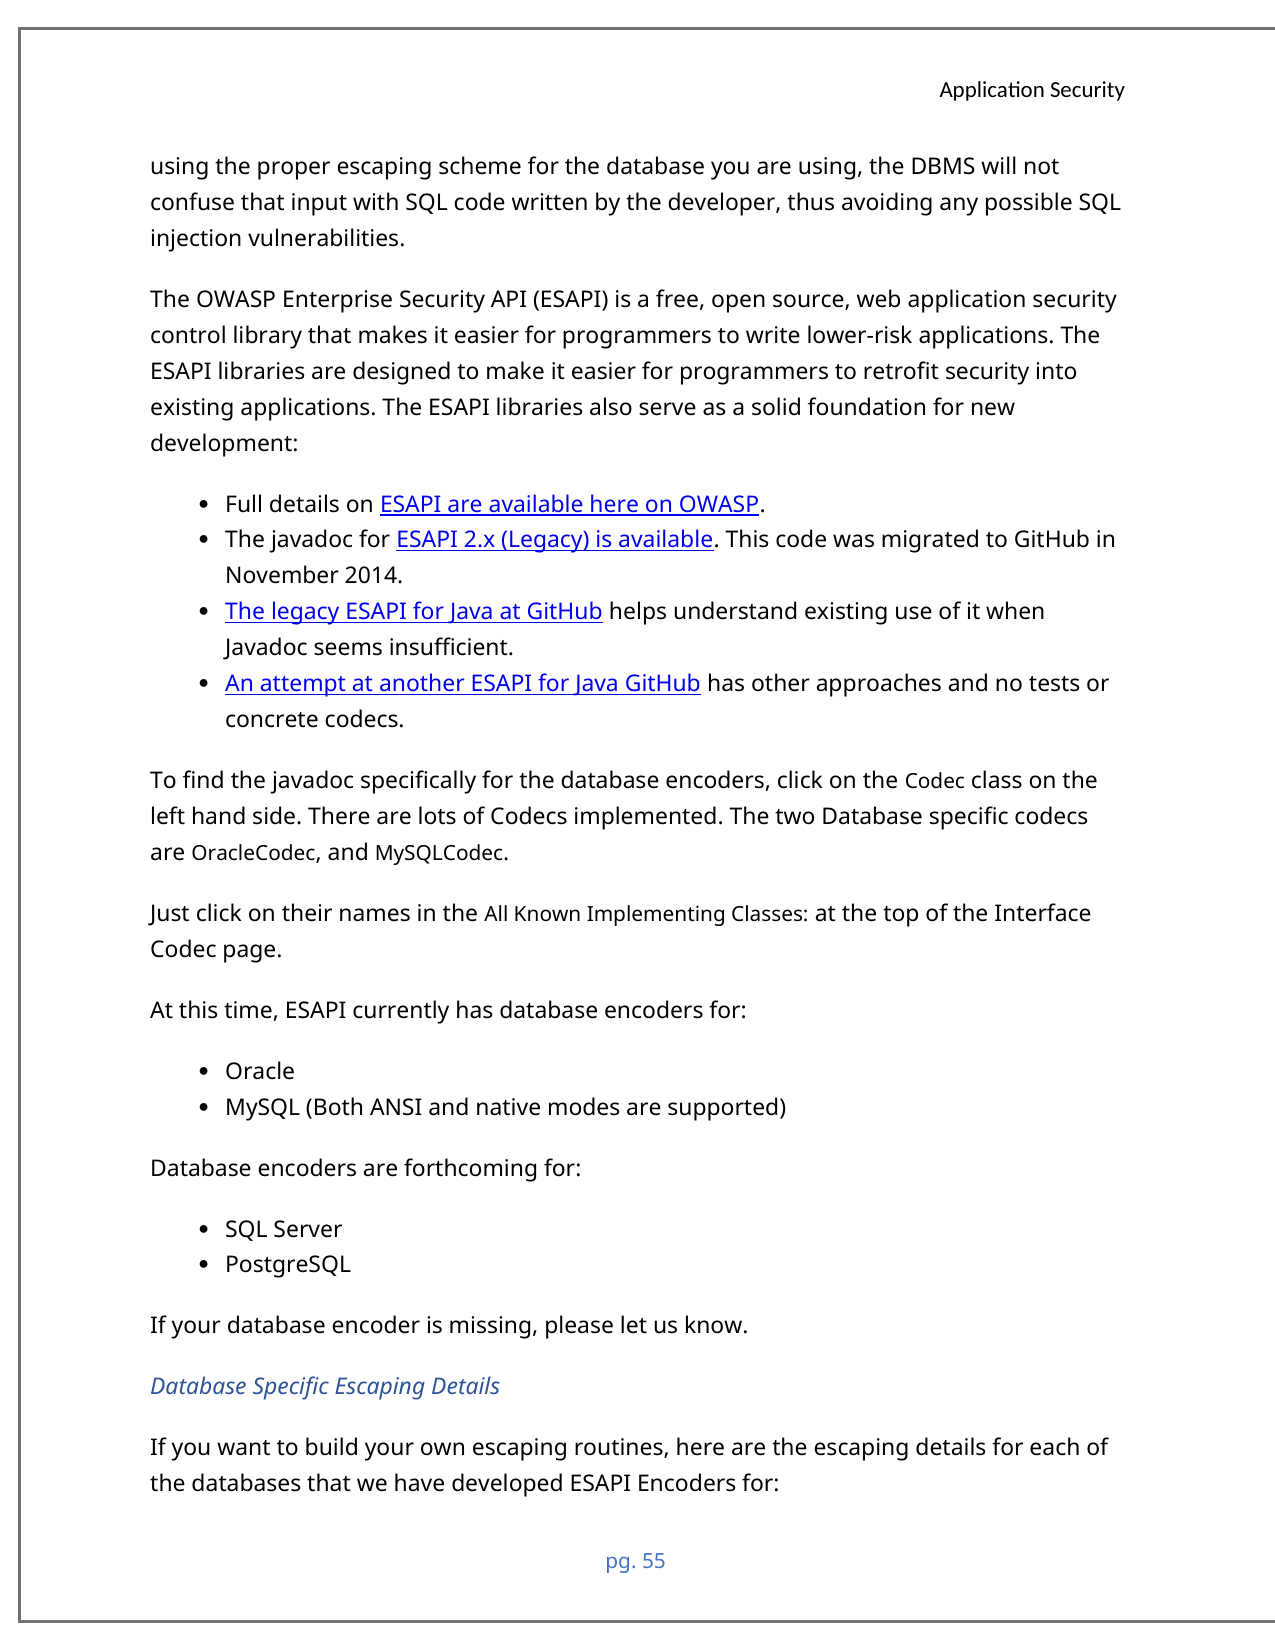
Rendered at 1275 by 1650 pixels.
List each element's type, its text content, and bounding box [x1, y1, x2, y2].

text At this time, ESAPI currently has database encoders for: [150, 994, 1125, 1025]
list Full details on ESAPI are available here on OWASP. [199, 487, 1125, 519]
list Oracle [199, 1055, 1125, 1086]
text If your database encoder is missing, please let us know. [150, 1309, 1125, 1341]
list An attempt at another ESAPI for Java GitHub has other approaches and no tests or concrete codecs. [199, 667, 1125, 734]
text Just click on their names in the All Known Implementing Classes: at the top of the Interface Codec page. [150, 897, 1125, 964]
list MySQL (Both ANSI and native modes are supported) [199, 1091, 1125, 1122]
text Database encoders are forthcoming for: [150, 1152, 1125, 1183]
subtitle Database Specific Escaping Details [150, 1370, 1125, 1402]
text To find the javadoc specifically for the database encoders, click on the Codec class on the left hand side. There are lots of Codecs implemented. The two Database specific codecs are OracleCodec, and MySQLCodec. [150, 764, 1125, 867]
list The javadoc for ESAPI 2.x (Legacy) is available. This code was migrated to GitHub in November 2014. [199, 523, 1125, 591]
list PostgreSQL [199, 1248, 1125, 1280]
list The legacy ESAPI for Java at GitHub helps understand existing use of it when Javadoc seems insufficient. [199, 595, 1125, 662]
list SQL Server [199, 1212, 1125, 1244]
text If you want to build your own escaping routines, here are the escaping details for each of the databases that we have developed ESAPI Encoders for: [150, 1431, 1125, 1498]
text The OWASP Enterprise Security API (ESAPI) is a free, open source, web application security control library that makes it easier for programmers to write lower-risk applications. The ESAPI libraries are designed to make it easier for programmers to retrofit security into existing applications. The ESAPI libraries also serve as a solid foundation for new development: [150, 283, 1125, 458]
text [150, 150, 1125, 253]
